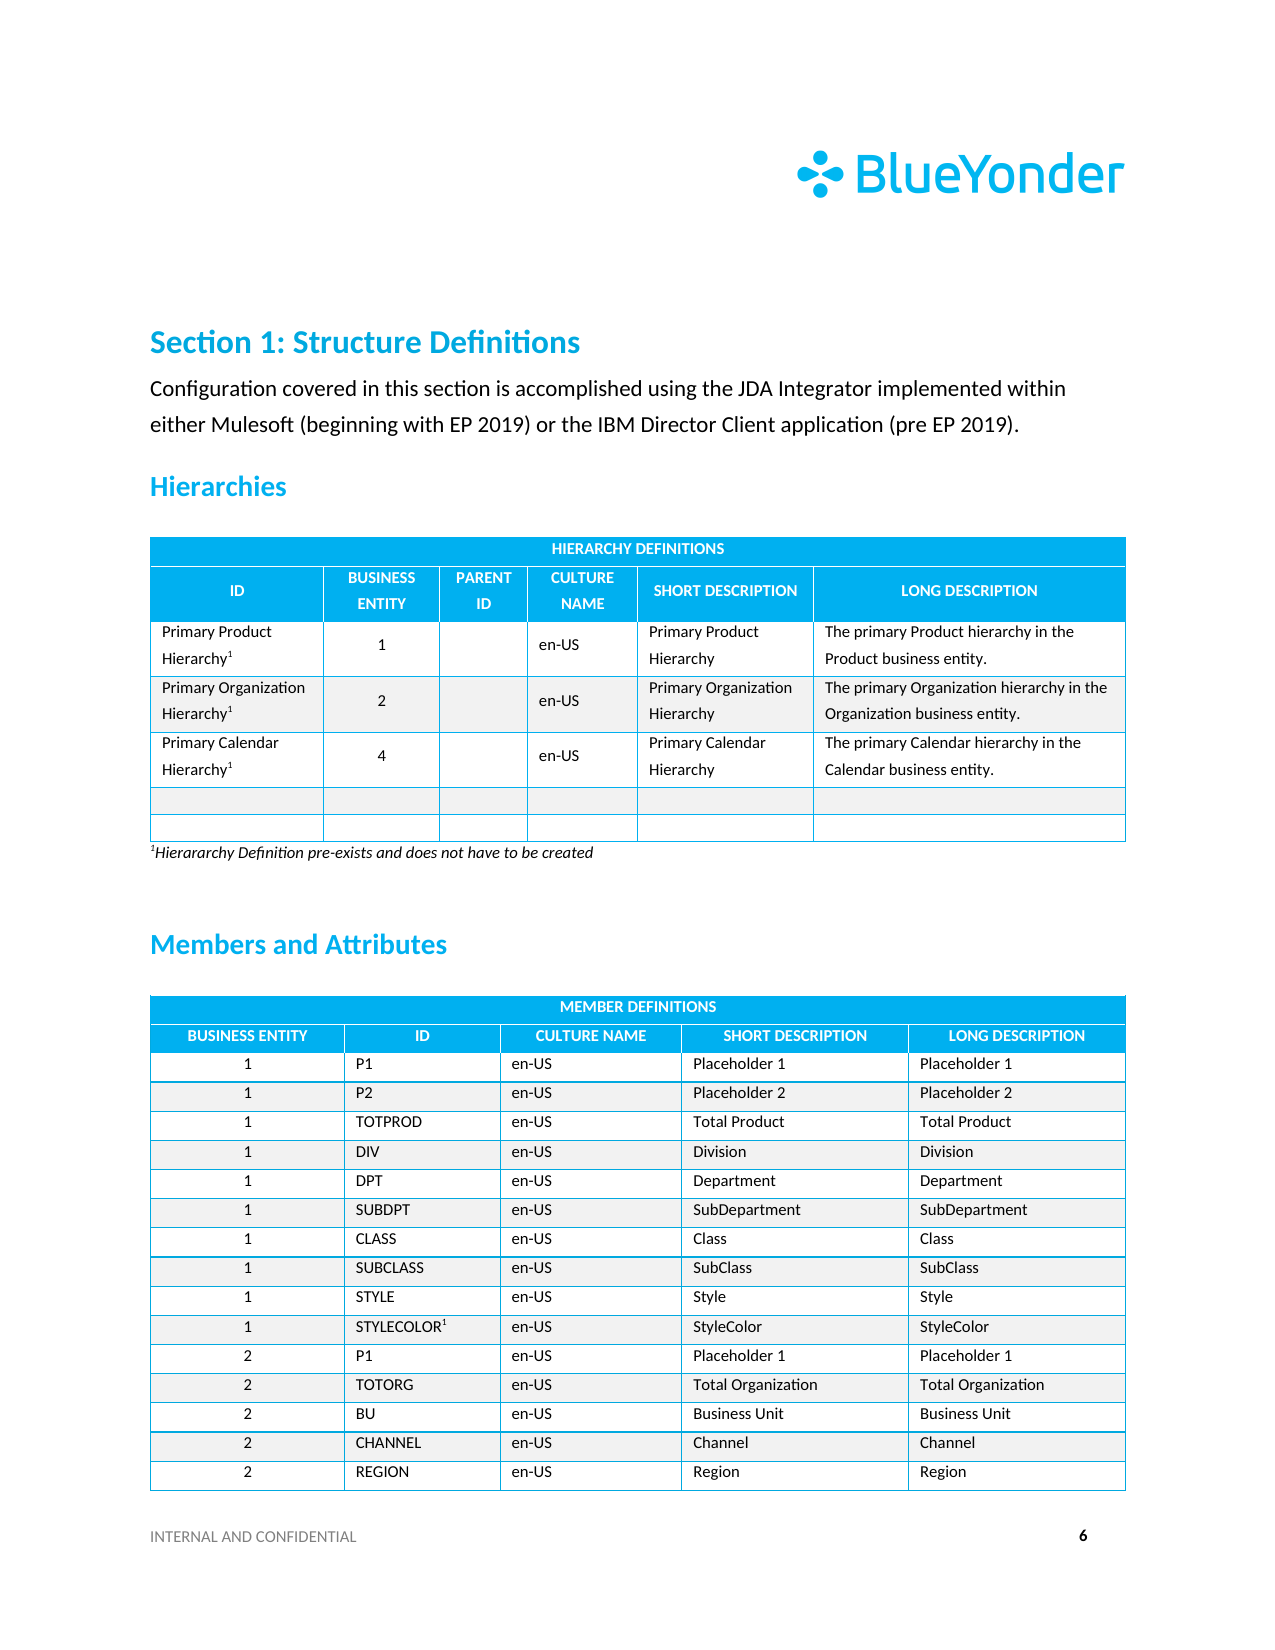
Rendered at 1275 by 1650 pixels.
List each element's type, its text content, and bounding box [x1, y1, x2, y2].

table_cell 1 [151, 1316, 344, 1344]
table_cell Placeholder 2 [909, 1083, 1125, 1111]
table_cell 1 [151, 1170, 344, 1198]
subtitle Hierarchies [150, 468, 1125, 503]
table_cell Division [682, 1141, 908, 1169]
table_cell SHORT DESCRIPTION [682, 1025, 908, 1053]
table_cell Placeholder 1 [682, 1053, 908, 1081]
table_cell StyleColor [909, 1316, 1125, 1344]
table_cell en-US [501, 1374, 681, 1402]
table_cell ID [151, 567, 323, 622]
table_cell en-US [501, 1141, 681, 1169]
table_cell CULTURE NAME [501, 1025, 681, 1053]
table_cell [638, 788, 813, 814]
table_cell 2 [151, 1374, 344, 1402]
table_cell P1 [345, 1053, 500, 1081]
table_cell LONG DESCRIPTION [814, 567, 1126, 622]
table_cell en-US [501, 1228, 681, 1256]
table_cell en-US [501, 1433, 681, 1461]
table_cell en-US [501, 1287, 681, 1315]
table_cell SHORT DESCRIPTION [638, 567, 813, 622]
table_cell 1 [324, 622, 439, 676]
table_cell Primary Organization Hierarchy [638, 677, 813, 732]
subtitle Members and Attributes [150, 926, 1125, 961]
table_cell [814, 815, 1125, 841]
table_cell ID [345, 1025, 500, 1053]
table_cell SUBDPT [345, 1199, 500, 1227]
table_cell P1 [345, 1345, 500, 1373]
table_cell Channel [682, 1433, 908, 1461]
text Configuration covered in this section is accomplished using the JDA Integrator implemented within either Mulesoft (beginning with EP 2019) or the IBM Director Client application (pre EP 2019). [150, 374, 1125, 438]
table_cell [440, 622, 527, 676]
table_cell SubDepartment [682, 1199, 908, 1227]
table_cell en-US [501, 1403, 681, 1431]
table_cell PARENT ID [440, 567, 527, 622]
table_cell en-US [528, 622, 637, 676]
table_cell [638, 815, 813, 841]
table_cell STYLECOLOR1 [345, 1316, 500, 1344]
table_cell Primary Calendar Hierarchy [638, 733, 813, 787]
table_cell [151, 788, 323, 814]
table_cell DPT [345, 1170, 500, 1198]
table_cell TOTORG [345, 1374, 500, 1402]
picture [797, 150, 1125, 199]
table_cell [528, 788, 637, 814]
table_cell [440, 677, 527, 732]
table_cell Department [909, 1170, 1125, 1198]
table_cell en-US [501, 1170, 681, 1198]
table_cell 1 [151, 1258, 344, 1286]
table_cell Class [909, 1228, 1125, 1256]
table_cell 2 [324, 677, 439, 732]
table_cell [528, 815, 637, 841]
table_cell Channel [909, 1433, 1125, 1461]
table_cell The primary Product hierarchy in the Product business entity. [814, 622, 1125, 676]
table_cell en-US [501, 1258, 681, 1286]
table_cell 1 [151, 1199, 344, 1227]
table_cell Business Unit [909, 1403, 1125, 1431]
table_cell en-US [501, 1345, 681, 1373]
table_cell SubClass [682, 1258, 908, 1286]
table_cell LONG DESCRIPTION [909, 1025, 1126, 1053]
table_cell [324, 788, 439, 814]
table_cell Division [909, 1141, 1125, 1169]
table_cell 2 [151, 1462, 344, 1490]
table_cell BUSINESS ENTITY [151, 1025, 344, 1053]
table_cell [440, 733, 527, 787]
table_cell TOTPROD [345, 1112, 500, 1140]
table_cell StyleColor [682, 1316, 908, 1344]
table_cell Primary Product Hierarchy [638, 622, 813, 676]
table_cell 1 [151, 1228, 344, 1256]
table_cell Total Organization [909, 1374, 1125, 1402]
table_cell Placeholder 1 [682, 1345, 908, 1373]
table_cell en-US [528, 677, 637, 732]
table_cell Primary Calendar Hierarchy1 [151, 733, 323, 787]
table_cell 1 [151, 1287, 344, 1315]
table_cell The primary Calendar hierarchy in the Calendar business entity. [814, 733, 1125, 787]
table_cell BU [345, 1403, 500, 1431]
table_cell The primary Organization hierarchy in the Organization business entity. [814, 677, 1125, 732]
table_header HIERARCHY DEFINITIONS [151, 538, 1125, 566]
table_cell STYLE [345, 1287, 500, 1315]
text 1Hierararchy Definition pre-exists and does not have to be created [150, 842, 1125, 863]
table_cell SUBCLASS [345, 1258, 500, 1286]
table_cell P2 [345, 1083, 500, 1111]
table_cell [151, 815, 323, 841]
table_cell DIV [345, 1141, 500, 1169]
table_cell Total Organization [682, 1374, 908, 1402]
table_cell Primary Organization Hierarchy1 [151, 677, 323, 732]
table_cell Class [682, 1228, 908, 1256]
table_cell Placeholder 2 [682, 1083, 908, 1111]
table_cell BUSINESS ENTITY [324, 567, 439, 622]
table_cell 2 [151, 1433, 344, 1461]
table_cell 1 [151, 1112, 344, 1140]
table_cell en-US [501, 1053, 681, 1081]
table_header MEMBER DEFINITIONS [151, 996, 1125, 1024]
table_cell Total Product [682, 1112, 908, 1140]
table_cell en-US [528, 733, 637, 787]
table_cell REGION [345, 1462, 500, 1490]
table_cell 4 [324, 733, 439, 787]
subtitle Section 1: Structure Definitions [150, 321, 1125, 362]
table_cell en-US [501, 1112, 681, 1140]
table_cell CULTURE NAME [528, 567, 637, 622]
table_cell SubDepartment [909, 1199, 1125, 1227]
table_cell Region [909, 1462, 1125, 1490]
table_cell 1 [151, 1083, 344, 1111]
table_cell en-US [501, 1199, 681, 1227]
table_cell Department [682, 1170, 908, 1198]
table_cell Style [909, 1287, 1125, 1315]
table_cell CLASS [345, 1228, 500, 1256]
table_cell 1 [151, 1141, 344, 1169]
table_cell en-US [501, 1083, 681, 1111]
table_cell Total Product [909, 1112, 1125, 1140]
table_cell en-US [501, 1462, 681, 1490]
table_cell CHANNEL [345, 1433, 500, 1461]
table_cell Style [682, 1287, 908, 1315]
table_cell [814, 788, 1125, 814]
table_cell 2 [151, 1345, 344, 1373]
table_cell SubClass [909, 1258, 1125, 1286]
table_cell Business Unit [682, 1403, 908, 1431]
table_cell [440, 815, 527, 841]
table_cell 1 [151, 1053, 344, 1081]
table_cell en-US [501, 1316, 681, 1344]
table_cell [440, 788, 527, 814]
table_cell Placeholder 1 [909, 1053, 1125, 1081]
table_cell [324, 815, 439, 841]
table_cell Region [682, 1462, 908, 1490]
table_cell Placeholder 1 [909, 1345, 1125, 1373]
table_cell 2 [151, 1403, 344, 1431]
table_cell Primary Product Hierarchy1 [151, 622, 323, 676]
